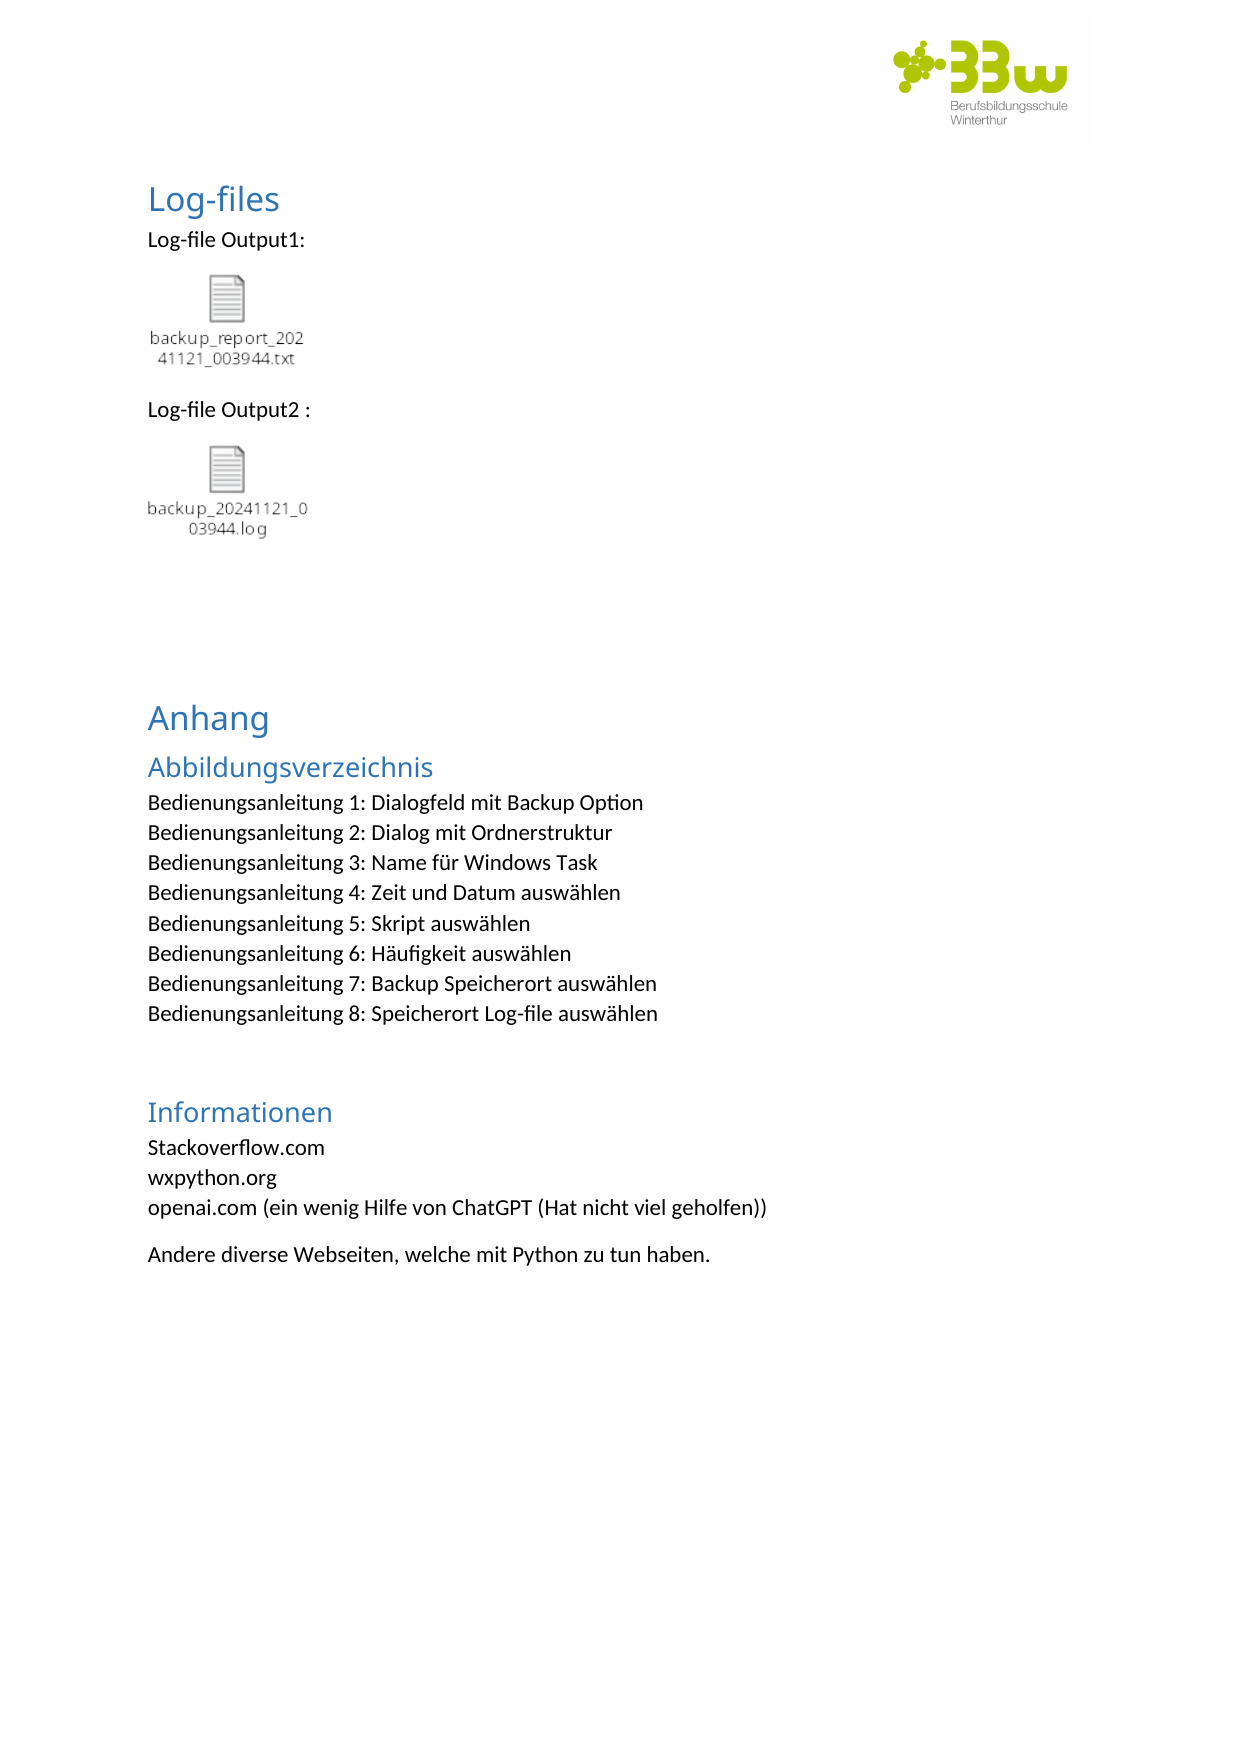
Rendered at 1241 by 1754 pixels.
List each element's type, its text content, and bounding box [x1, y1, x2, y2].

text Bedienungsanleitung 1: Dialogfeld mit Backup Option Bedienungsanleitung 2: Dialog mit Ordnerstruktur Bedienungsanleitung 3: Name für Windows Task Bedienungsanleitung 4: Zeit und Datum auswählen Bedienungsanleitung 5: Skript auswählen Bedienungsanleitung 6: Häufigkeit auswählen Bedienungsanleitung 7: Backup Speicherort auswählen Bedienungsanleitung 8: Speicherort Log-file auswählen [148, 788, 1093, 1027]
subtitle Abbildungsverzeichnis [148, 748, 1093, 785]
picture [867, 14, 1093, 151]
text Log-file Output2 : [148, 395, 1093, 423]
subtitle Log-files [148, 176, 1093, 221]
subtitle Informationen [148, 1093, 1093, 1130]
text Andere diverse Webseiten, welche mit Python zu tun haben. [148, 1240, 1093, 1268]
text Log-file Output1: [148, 225, 1093, 253]
subtitle Anhang [148, 695, 1093, 740]
text Stackoverflow.com wxpython.org openai.com (ein wenig Hilfe von ChatGPT (Hat nicht viel geholfen)) [148, 1133, 1093, 1221]
